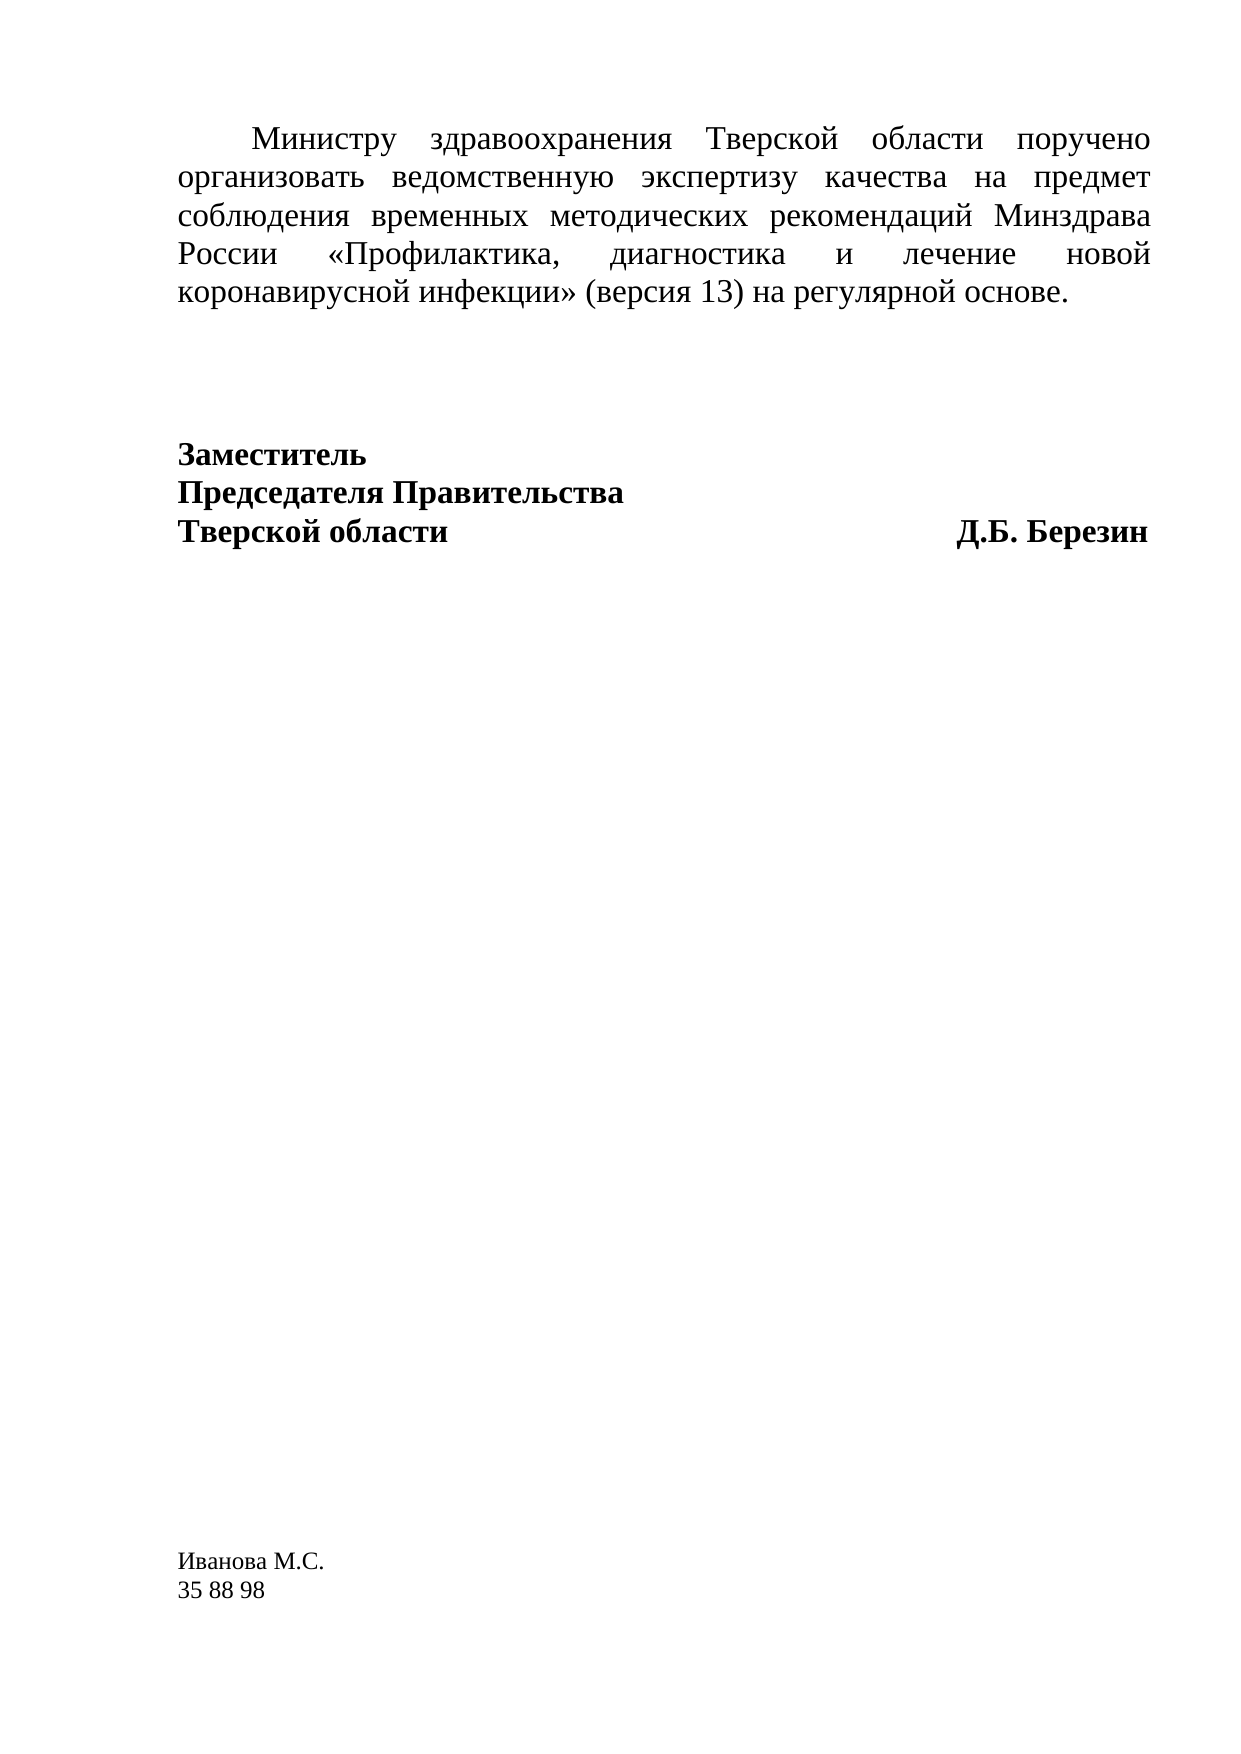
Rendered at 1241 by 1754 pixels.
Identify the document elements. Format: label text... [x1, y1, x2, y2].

text Тверской области Д.Б. Березин [177, 511, 1152, 549]
text Министру здравоохранения Тверской области поручено организовать ведомственную экспертизу качества на предмет соблюдения временных методических рекомендаций Минздрава России «Профилактика, диагностика и лечение новой коронавирусной инфекции» (версия 13) на регулярной основе. [177, 118, 1152, 310]
text Председателя Правительства [177, 473, 1152, 511]
text 35 88 98 [177, 1575, 1152, 1603]
text Иванова М.С. [177, 1546, 1152, 1575]
text Заместитель [177, 434, 1152, 473]
